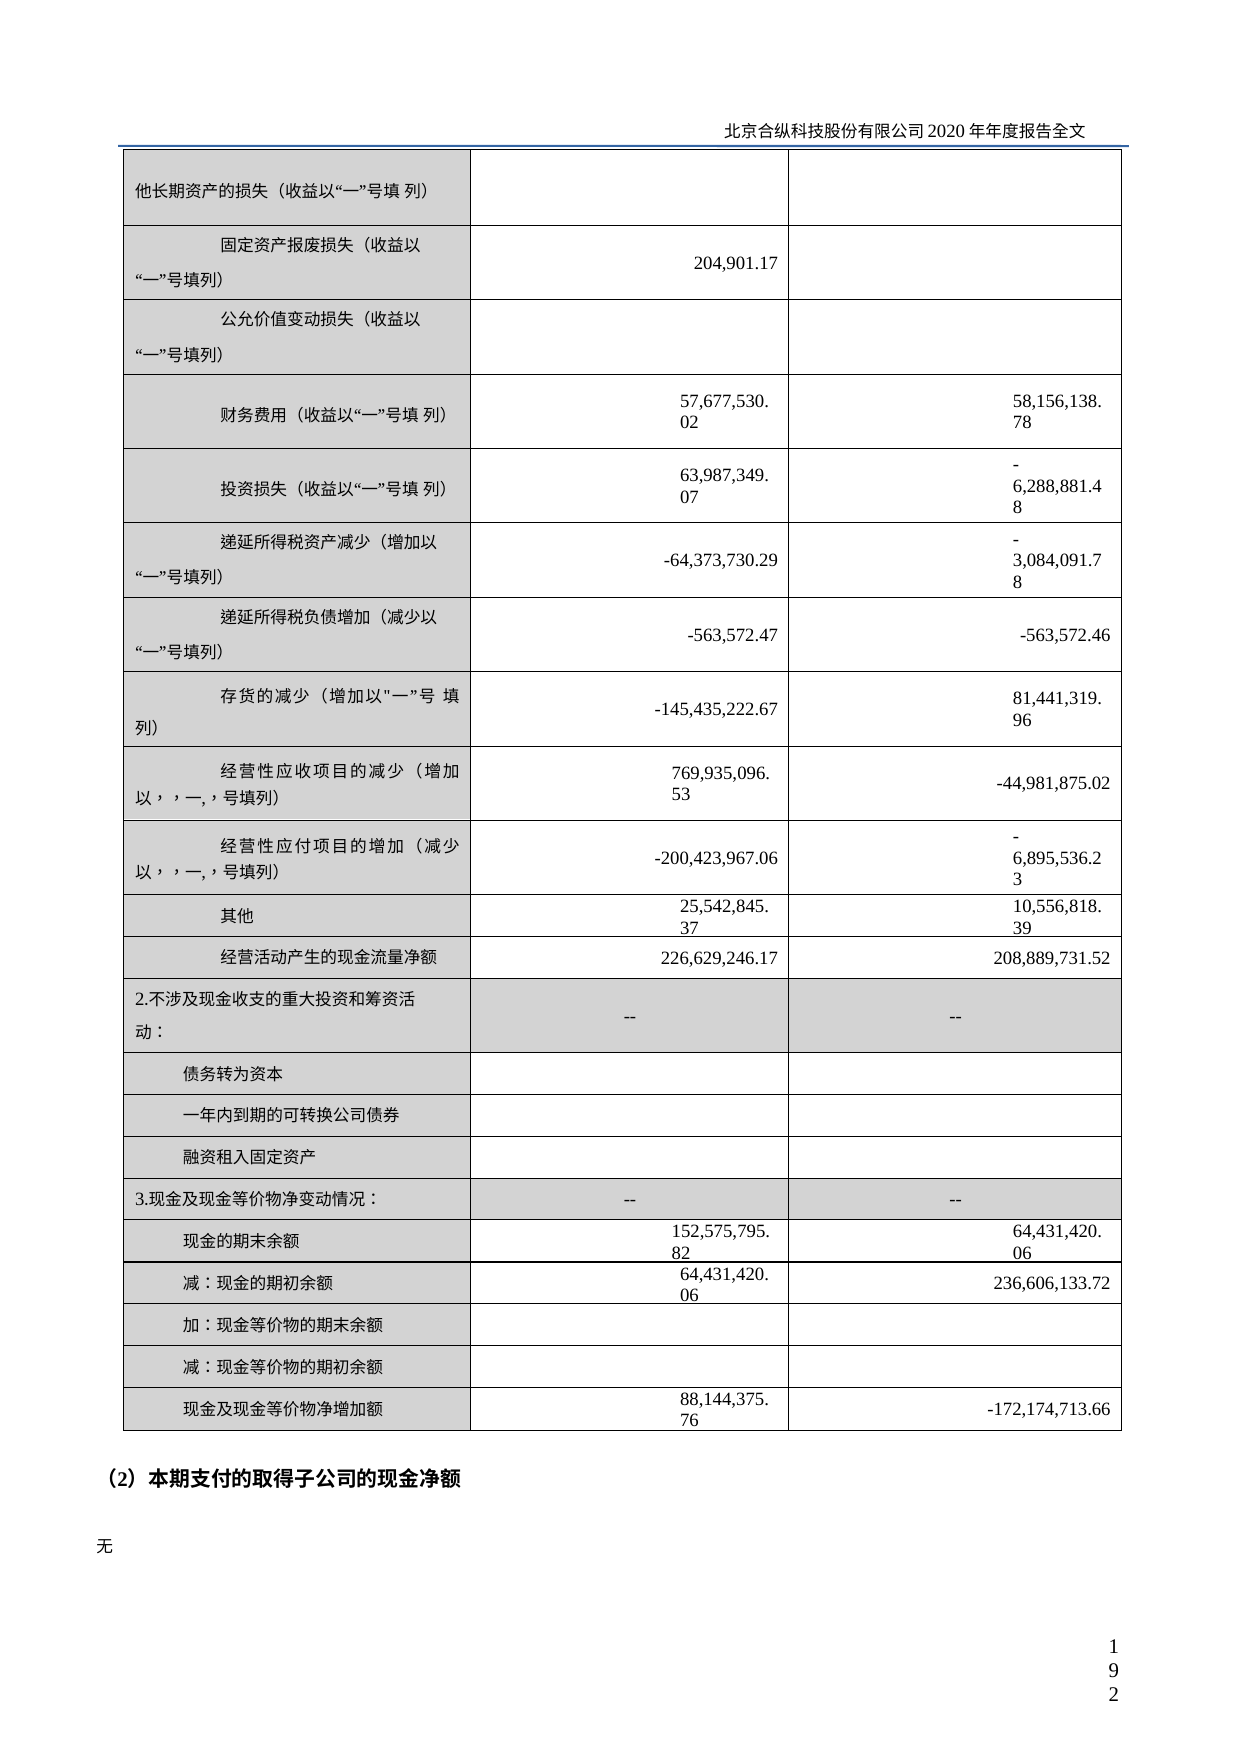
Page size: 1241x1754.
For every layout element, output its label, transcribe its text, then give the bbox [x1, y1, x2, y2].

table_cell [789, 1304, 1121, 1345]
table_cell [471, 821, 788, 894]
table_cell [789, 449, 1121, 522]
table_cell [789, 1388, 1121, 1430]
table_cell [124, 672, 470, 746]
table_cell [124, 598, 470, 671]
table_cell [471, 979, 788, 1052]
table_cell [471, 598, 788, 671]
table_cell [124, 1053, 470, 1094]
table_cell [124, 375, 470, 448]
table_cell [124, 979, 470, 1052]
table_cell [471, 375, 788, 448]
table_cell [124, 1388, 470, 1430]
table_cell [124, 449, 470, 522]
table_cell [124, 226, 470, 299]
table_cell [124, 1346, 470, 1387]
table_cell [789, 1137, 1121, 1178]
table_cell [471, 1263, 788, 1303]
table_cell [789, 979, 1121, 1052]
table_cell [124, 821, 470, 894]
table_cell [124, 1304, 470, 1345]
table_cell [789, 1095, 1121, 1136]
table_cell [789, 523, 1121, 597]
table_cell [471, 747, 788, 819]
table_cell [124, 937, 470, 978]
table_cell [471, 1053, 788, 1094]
text 无 [96, 1534, 1149, 1557]
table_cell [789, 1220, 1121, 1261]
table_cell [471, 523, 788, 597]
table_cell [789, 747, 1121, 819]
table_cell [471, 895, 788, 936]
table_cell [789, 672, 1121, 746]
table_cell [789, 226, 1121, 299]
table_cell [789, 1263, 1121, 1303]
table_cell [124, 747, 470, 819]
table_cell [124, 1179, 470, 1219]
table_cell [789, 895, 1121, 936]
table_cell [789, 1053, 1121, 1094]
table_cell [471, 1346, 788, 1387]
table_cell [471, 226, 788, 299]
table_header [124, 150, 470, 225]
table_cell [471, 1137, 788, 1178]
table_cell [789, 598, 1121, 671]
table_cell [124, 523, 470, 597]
text （2）本期支付的取得子公司的现金净额 [96, 1464, 1149, 1493]
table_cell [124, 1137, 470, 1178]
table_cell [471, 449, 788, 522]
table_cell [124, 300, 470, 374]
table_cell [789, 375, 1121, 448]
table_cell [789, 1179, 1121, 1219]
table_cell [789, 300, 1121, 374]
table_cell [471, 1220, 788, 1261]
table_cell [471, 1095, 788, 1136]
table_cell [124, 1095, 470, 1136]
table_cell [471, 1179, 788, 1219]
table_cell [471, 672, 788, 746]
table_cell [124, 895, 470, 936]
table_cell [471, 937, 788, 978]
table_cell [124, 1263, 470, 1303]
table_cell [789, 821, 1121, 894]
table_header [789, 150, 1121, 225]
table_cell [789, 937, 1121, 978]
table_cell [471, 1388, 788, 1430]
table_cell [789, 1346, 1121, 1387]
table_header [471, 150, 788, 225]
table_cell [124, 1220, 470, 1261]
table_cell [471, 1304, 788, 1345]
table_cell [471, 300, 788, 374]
